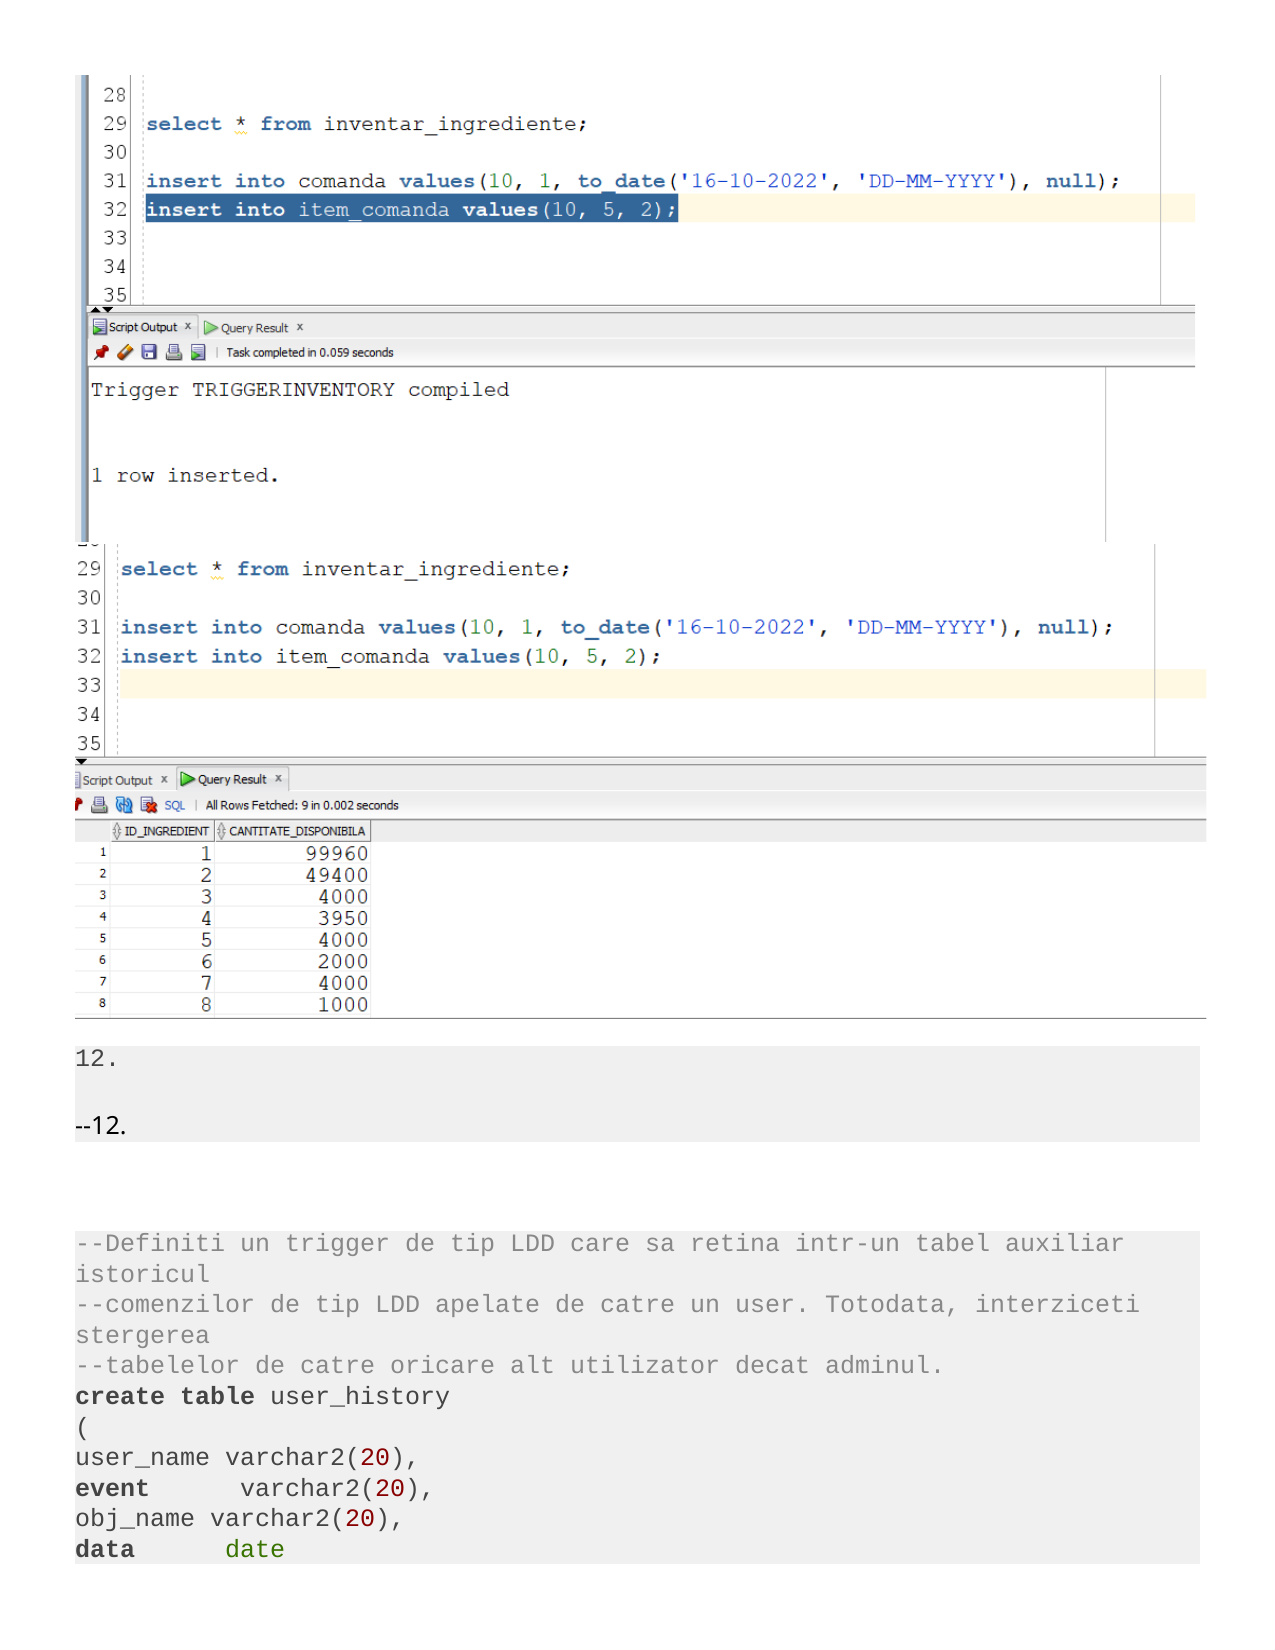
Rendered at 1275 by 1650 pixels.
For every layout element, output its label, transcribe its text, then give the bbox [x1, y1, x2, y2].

picture [75, 544, 1207, 1019]
picture [75, 75, 1196, 542]
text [75, 1231, 1200, 1564]
text 12. --12. [75, 1046, 1200, 1142]
